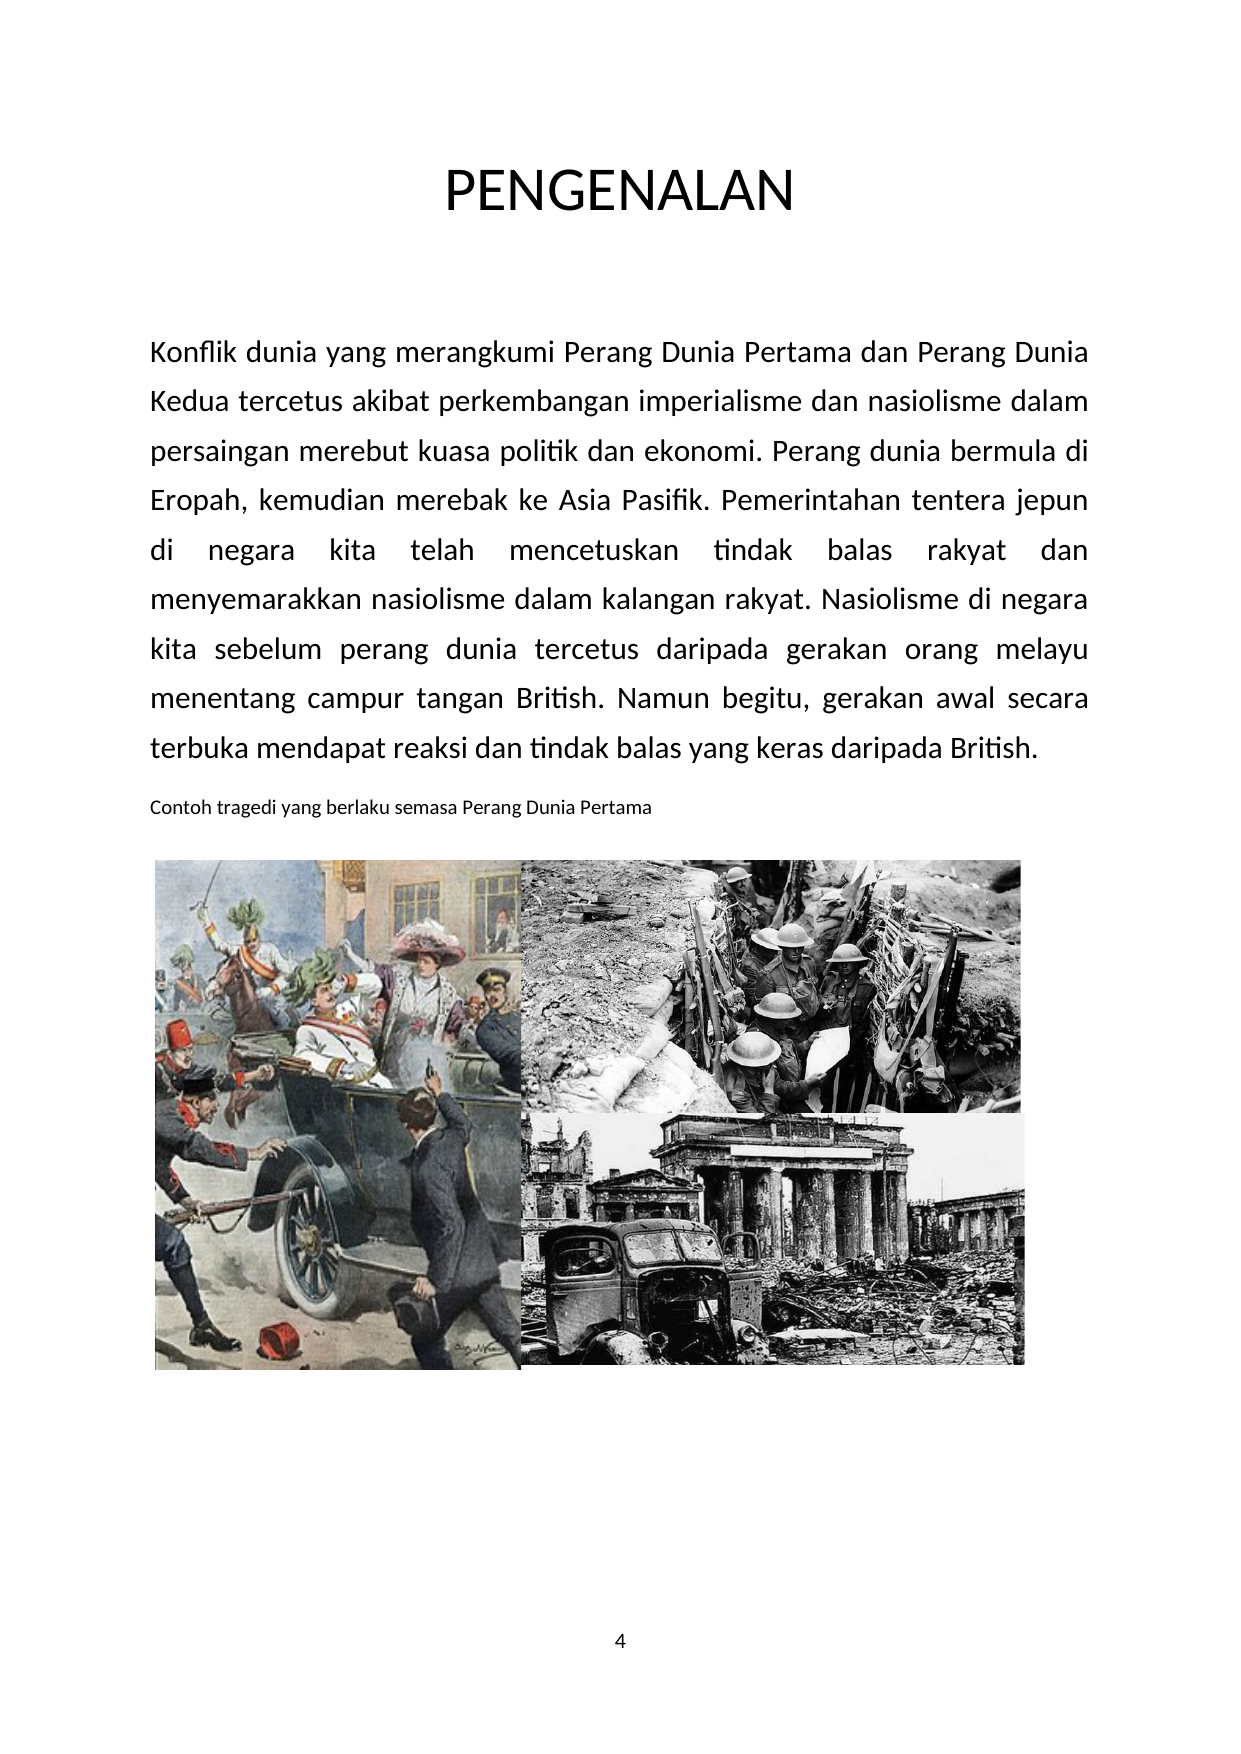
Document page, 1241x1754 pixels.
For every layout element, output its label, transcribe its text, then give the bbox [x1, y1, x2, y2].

text Konflik dunia yang merangkumi Perang Dunia Pertama dan Perang Dunia Kedua tercetus akibat perkembangan imperialisme dan nasiolisme dalam persaingan merebut kuasa politik dan ekonomi. Perang dunia bermula di Eropah, kemudian merebak ke Asia Pasifik. Pemerintahan tentera jepun di negara kita telah mencetuskan tindak balas rakyat dan menyemarakkan nasiolisme dalam kalangan rakyat. Nasiolisme di negara kita sebelum perang dunia tercetus daripada gerakan orang melayu menentang campur tangan British. Namun begitu, gerakan awal secara terbuka mendapat reaksi dan tindak balas yang keras daripada British. [150, 332, 1090, 766]
text Contoh tragedi yang berlaku semasa Perang Dunia Pertama [150, 794, 1090, 819]
picture [155, 860, 1025, 1370]
text PENGENALAN [150, 150, 1090, 226]
